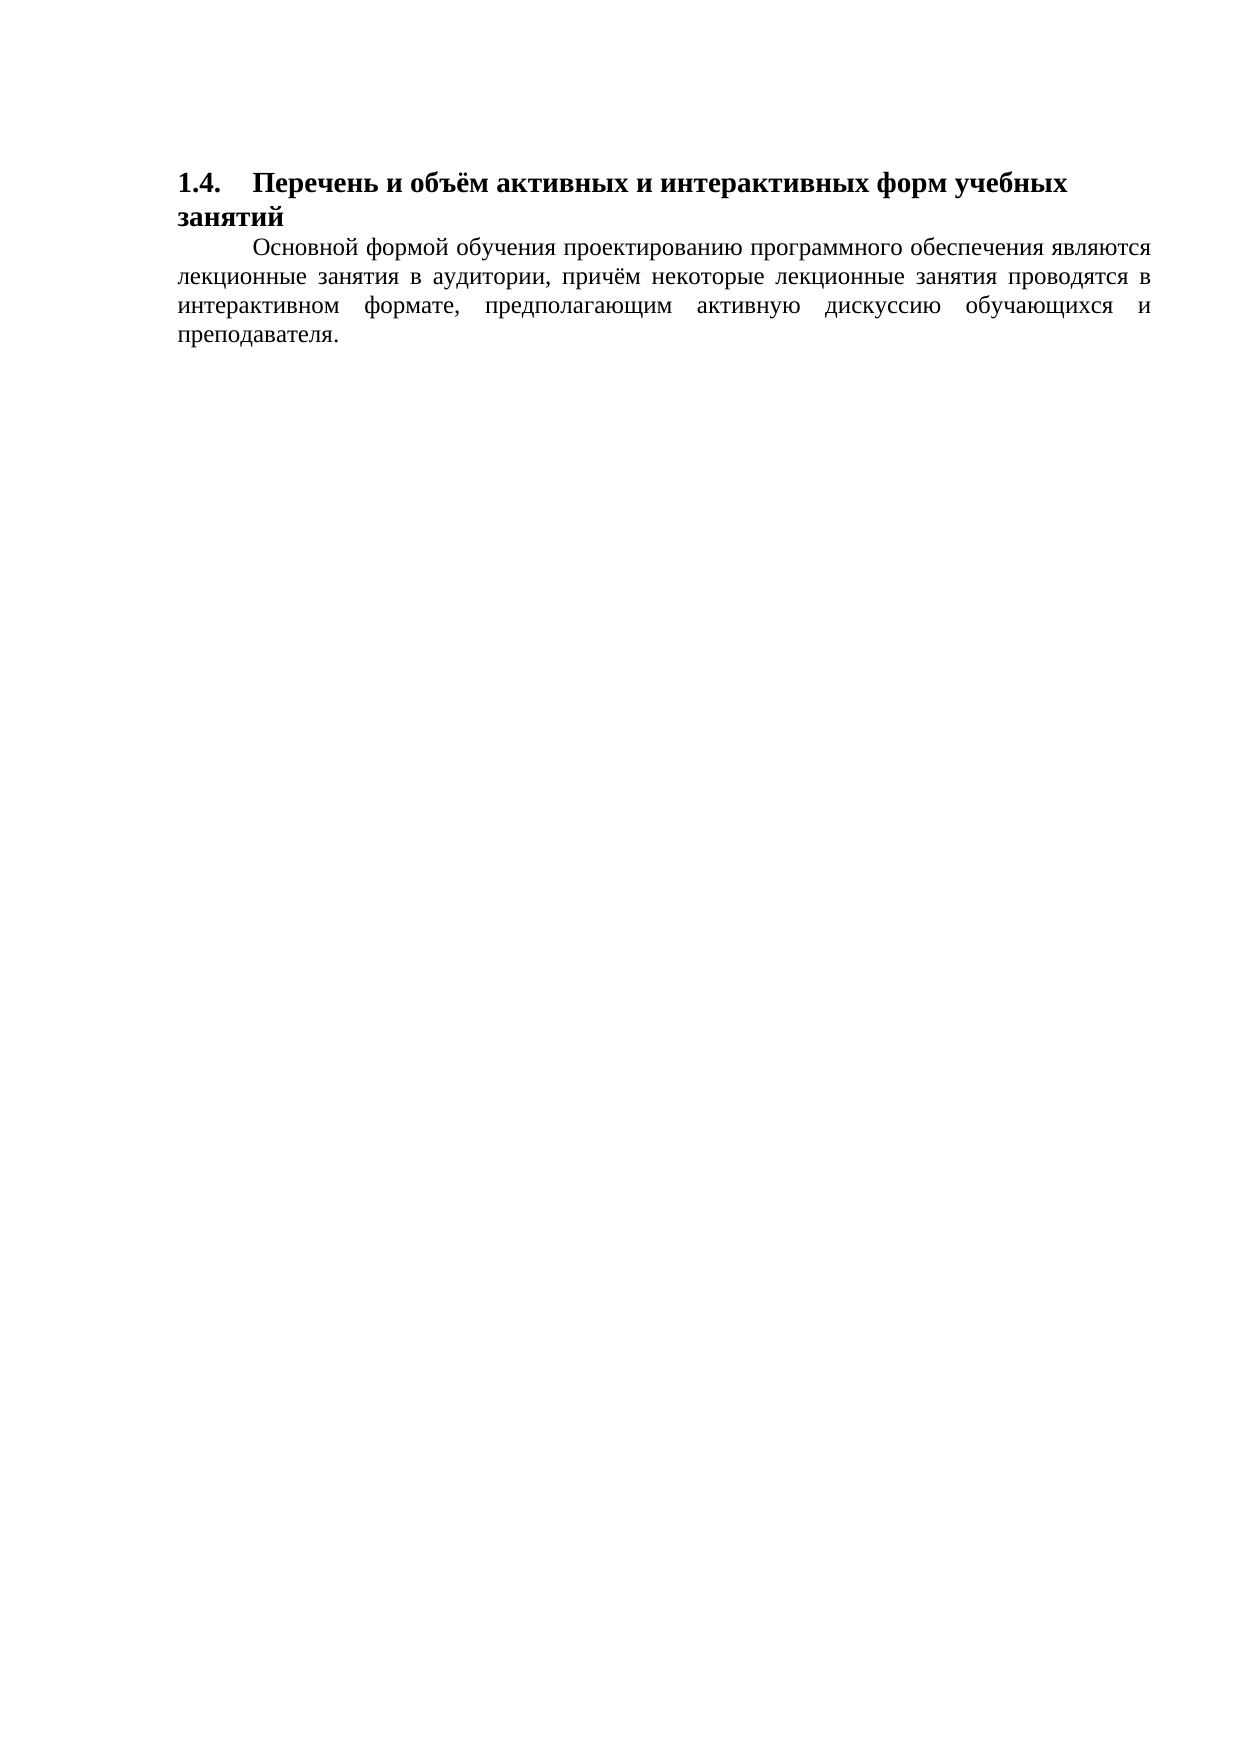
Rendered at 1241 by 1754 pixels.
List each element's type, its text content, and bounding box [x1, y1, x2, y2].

text Основной формой обучения проектированию программного обеспечения являются лекционные занятия в аудитории, причём некоторые лекционные занятия проводятся в интерактивном формате, предполагающим активную дискуссию обучающихся и преподавателя. [177, 232, 1152, 347]
text 1.4. Перечень и объём активных и интерактивных форм учебных занятий [177, 165, 1152, 232]
